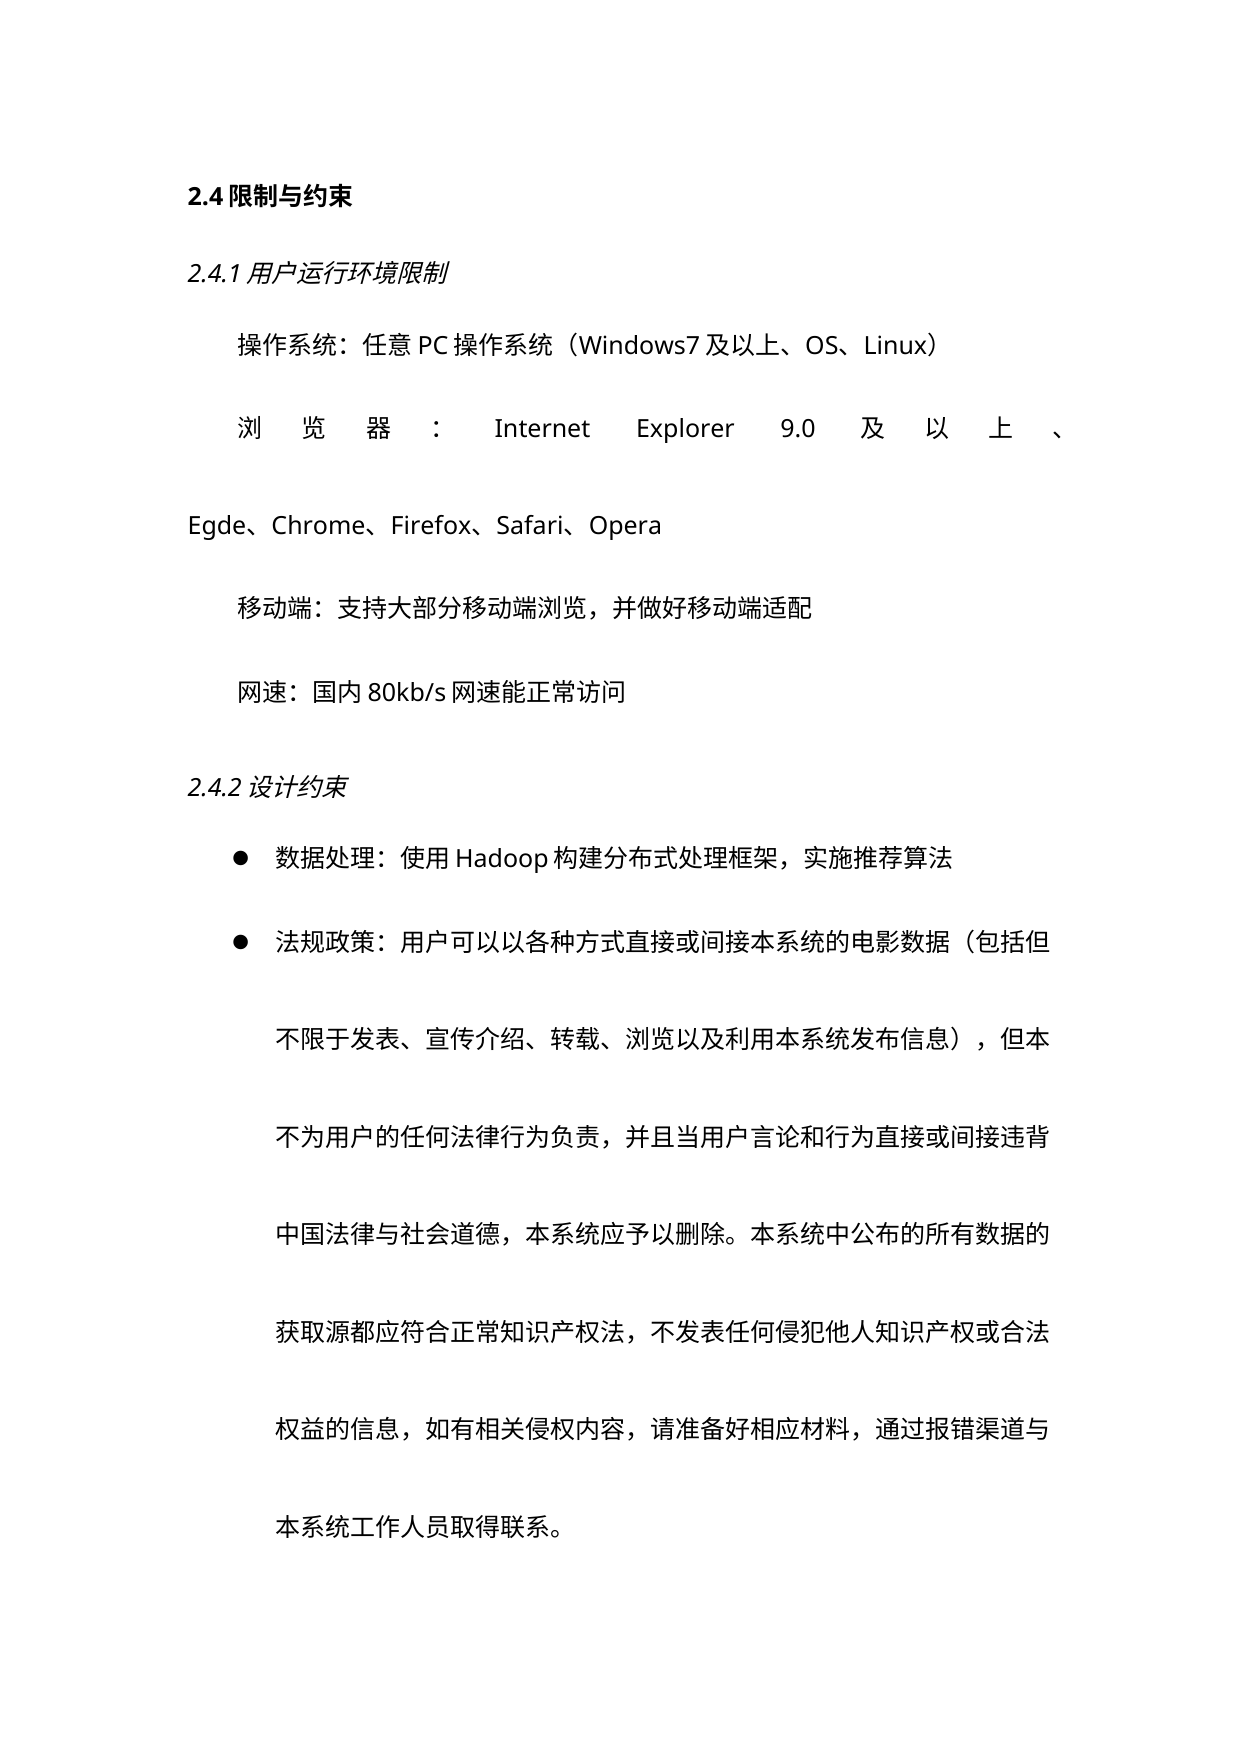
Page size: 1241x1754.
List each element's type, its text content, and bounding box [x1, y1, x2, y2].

text 操作系统：任意PC操作系统（Windows7及以上、OS、Linux） [187, 311, 1053, 376]
text 浏览器：Internet Explorer 9.0及以上、Egde、Chrome、Firefox、Safari、Opera [187, 394, 1053, 556]
subtitle 2.4.2设计约束 [187, 753, 1053, 818]
list 数据处理：使用Hadoop构建分布式处理框架，实施推荐算法 [231, 824, 1053, 889]
list 法规政策：用户可以以各种方式直接或间接本系统的电影数据（包括但不限于发表、宣传介绍、转载、浏览以及利用本系统发布信息），但本不为用户的任何法律行为负责，并且当用户言论和行为直接或间接违背中国法律与社会道德，本系统应予以删除。本系统中公布的所有数据的获取源都应符合正常知识产权法，不发表任何侵犯他人知识产权或合法权益的信息，如有相关侵权内容，请准备好相应材料，通过报错渠道与本系统工作人员取得联系。 [231, 908, 1053, 1558]
subtitle 2.4.1用户运行环境限制 [187, 239, 1053, 304]
text 移动端：支持大部分移动端浏览，并做好移动端适配 [187, 574, 1053, 639]
text 网速：国内80kb/s网速能正常访问 [187, 658, 1053, 723]
subtitle 2.4限制与约束 [187, 162, 1053, 227]
